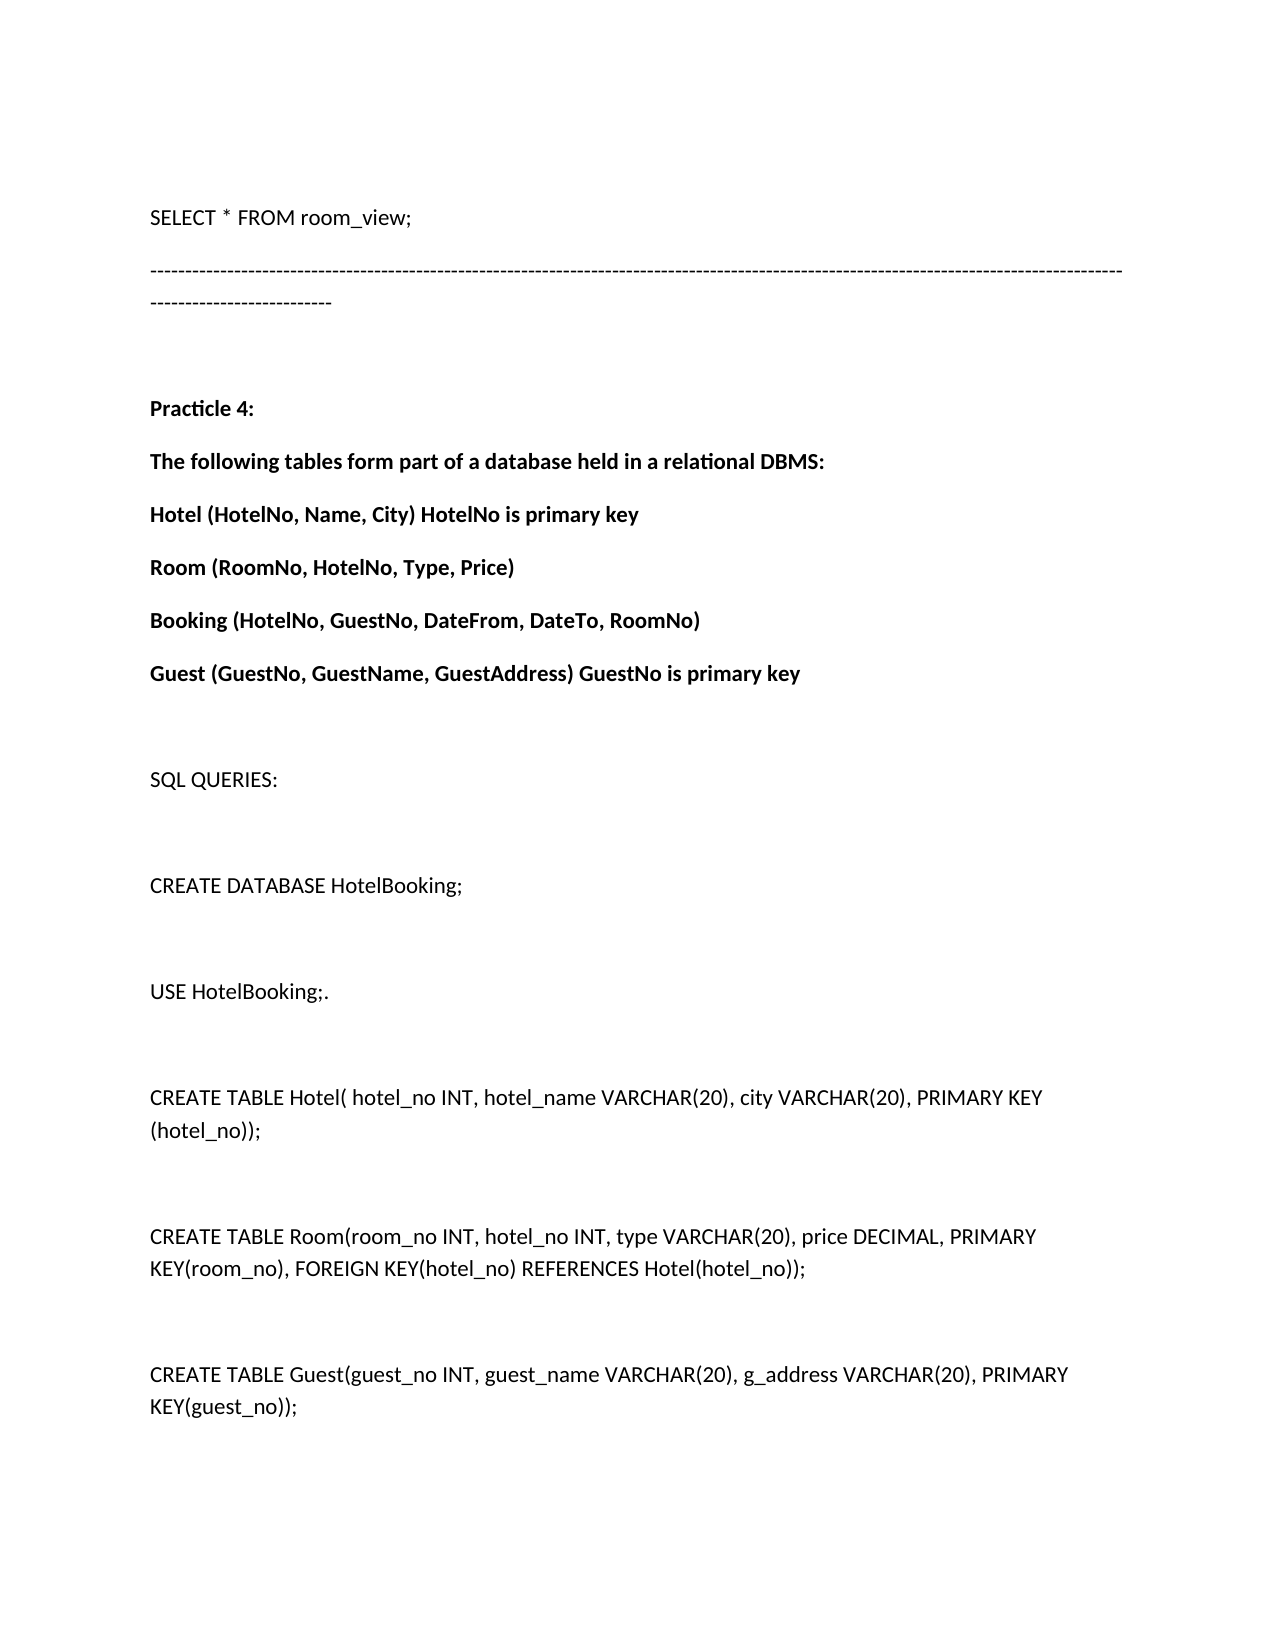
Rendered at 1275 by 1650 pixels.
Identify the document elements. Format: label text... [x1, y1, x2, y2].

text SELECT * FROM room_view; [150, 203, 1125, 231]
text Hotel (HotelNo, Name, City) HotelNo is primary key [150, 500, 1125, 528]
text CREATE TABLE Room(room_no INT, hotel_no INT, type VARCHAR(20), price DECIMAL, PRIMARY KEY(room_no), FOREIGN KEY(hotel_no) REFERENCES Hotel(hotel_no)); [150, 1222, 1125, 1282]
text Guest (GuestNo, GuestName, GuestAddress) GuestNo is primary key [150, 659, 1125, 687]
text Room (RoomNo, HotelNo, Type, Price) [150, 553, 1125, 581]
text CREATE TABLE Hotel( hotel_no INT, hotel_name VARCHAR(20), city VARCHAR(20), PRIMARY KEY (hotel_no)); [150, 1083, 1125, 1144]
text SQL QUERIES: [150, 765, 1125, 793]
text The following tables form part of a database held in a relational DBMS: [150, 447, 1125, 475]
text CREATE TABLE Guest(guest_no INT, guest_name VARCHAR(20), g_address VARCHAR(20), PRIMARY KEY(guest_no)); [150, 1360, 1125, 1420]
text CREATE DATABASE HotelBooking; [150, 871, 1125, 899]
text Booking (HotelNo, GuestNo, DateFrom, DateTo, RoomNo) [150, 606, 1125, 634]
text USE HotelBooking;. [150, 977, 1125, 1006]
text Practicle 4: [150, 394, 1125, 422]
text --------------------------------------------------------------------------------------------------------------------------------------------------------------------- [150, 256, 1125, 316]
